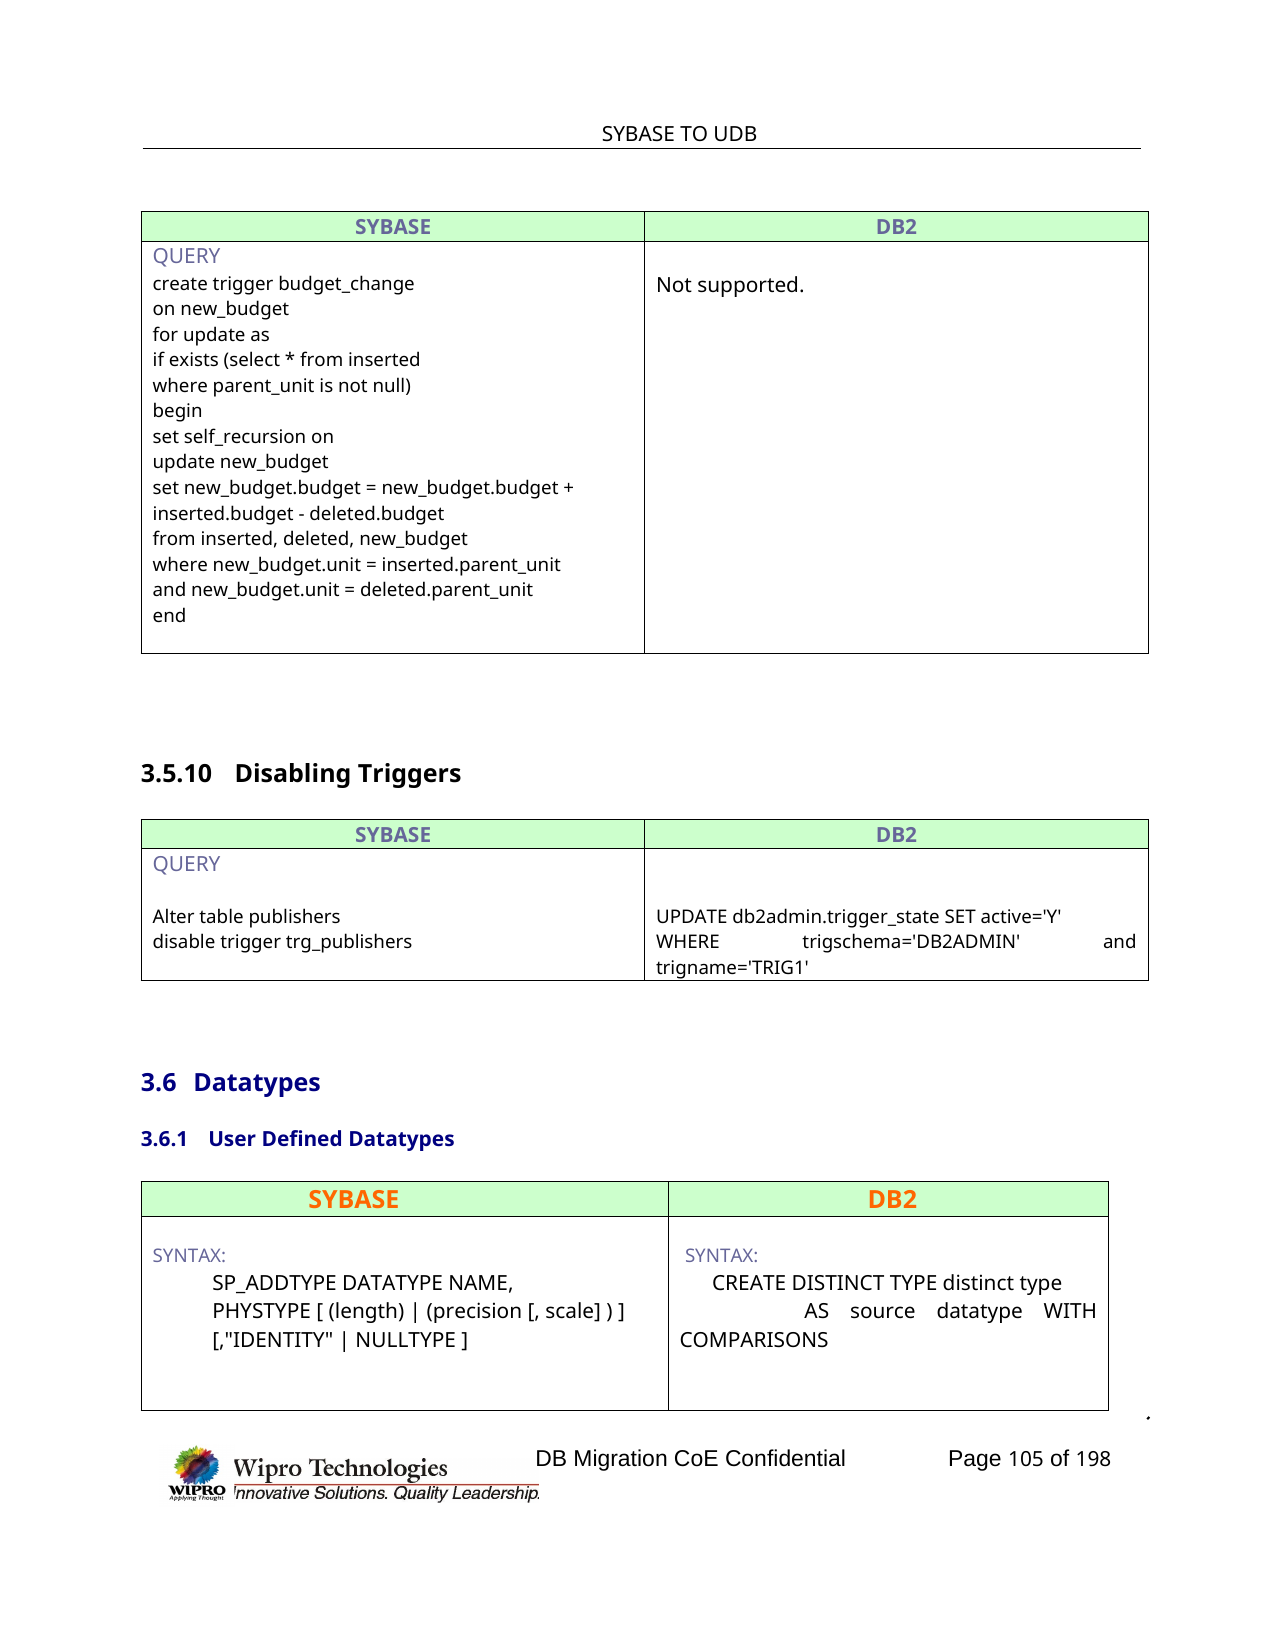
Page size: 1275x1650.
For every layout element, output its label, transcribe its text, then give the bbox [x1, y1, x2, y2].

table_header SYBASE [142, 1182, 668, 1216]
table_header DB2 [645, 820, 1148, 848]
subtitle User Defined Datatypes [141, 1124, 1106, 1152]
subtitle Datatypes [141, 1065, 1106, 1099]
table_header SYBASE [142, 212, 644, 241]
table_cell UPDATE db2admin.trigger_state SET active='Y' WHERE trigschema='DB2ADMIN' and trigname='TRIG1' [645, 849, 1148, 980]
table_header SYBASE [142, 820, 644, 848]
table_header DB2 [645, 212, 1148, 241]
table_header DB2 [669, 1182, 1108, 1216]
table_cell QUERY Alter table publishers disable trigger trg_publishers [142, 849, 644, 980]
picture [159, 1444, 539, 1507]
list Disabling Triggers [141, 756, 1181, 790]
table_cell Not supported. [645, 242, 1148, 653]
table_cell QUERY create trigger budget_change on new_budget for update as if exists (select * from inserted where parent_unit is not null) begin set self_recursion on update new_budget set new_budget.budget = new_budget.budget + inserted.budget - deleted.budget from inserted, deleted, new_budget where new_budget.unit = inserted.parent_unit and new_budget.unit = deleted.parent_unit end [142, 242, 644, 653]
